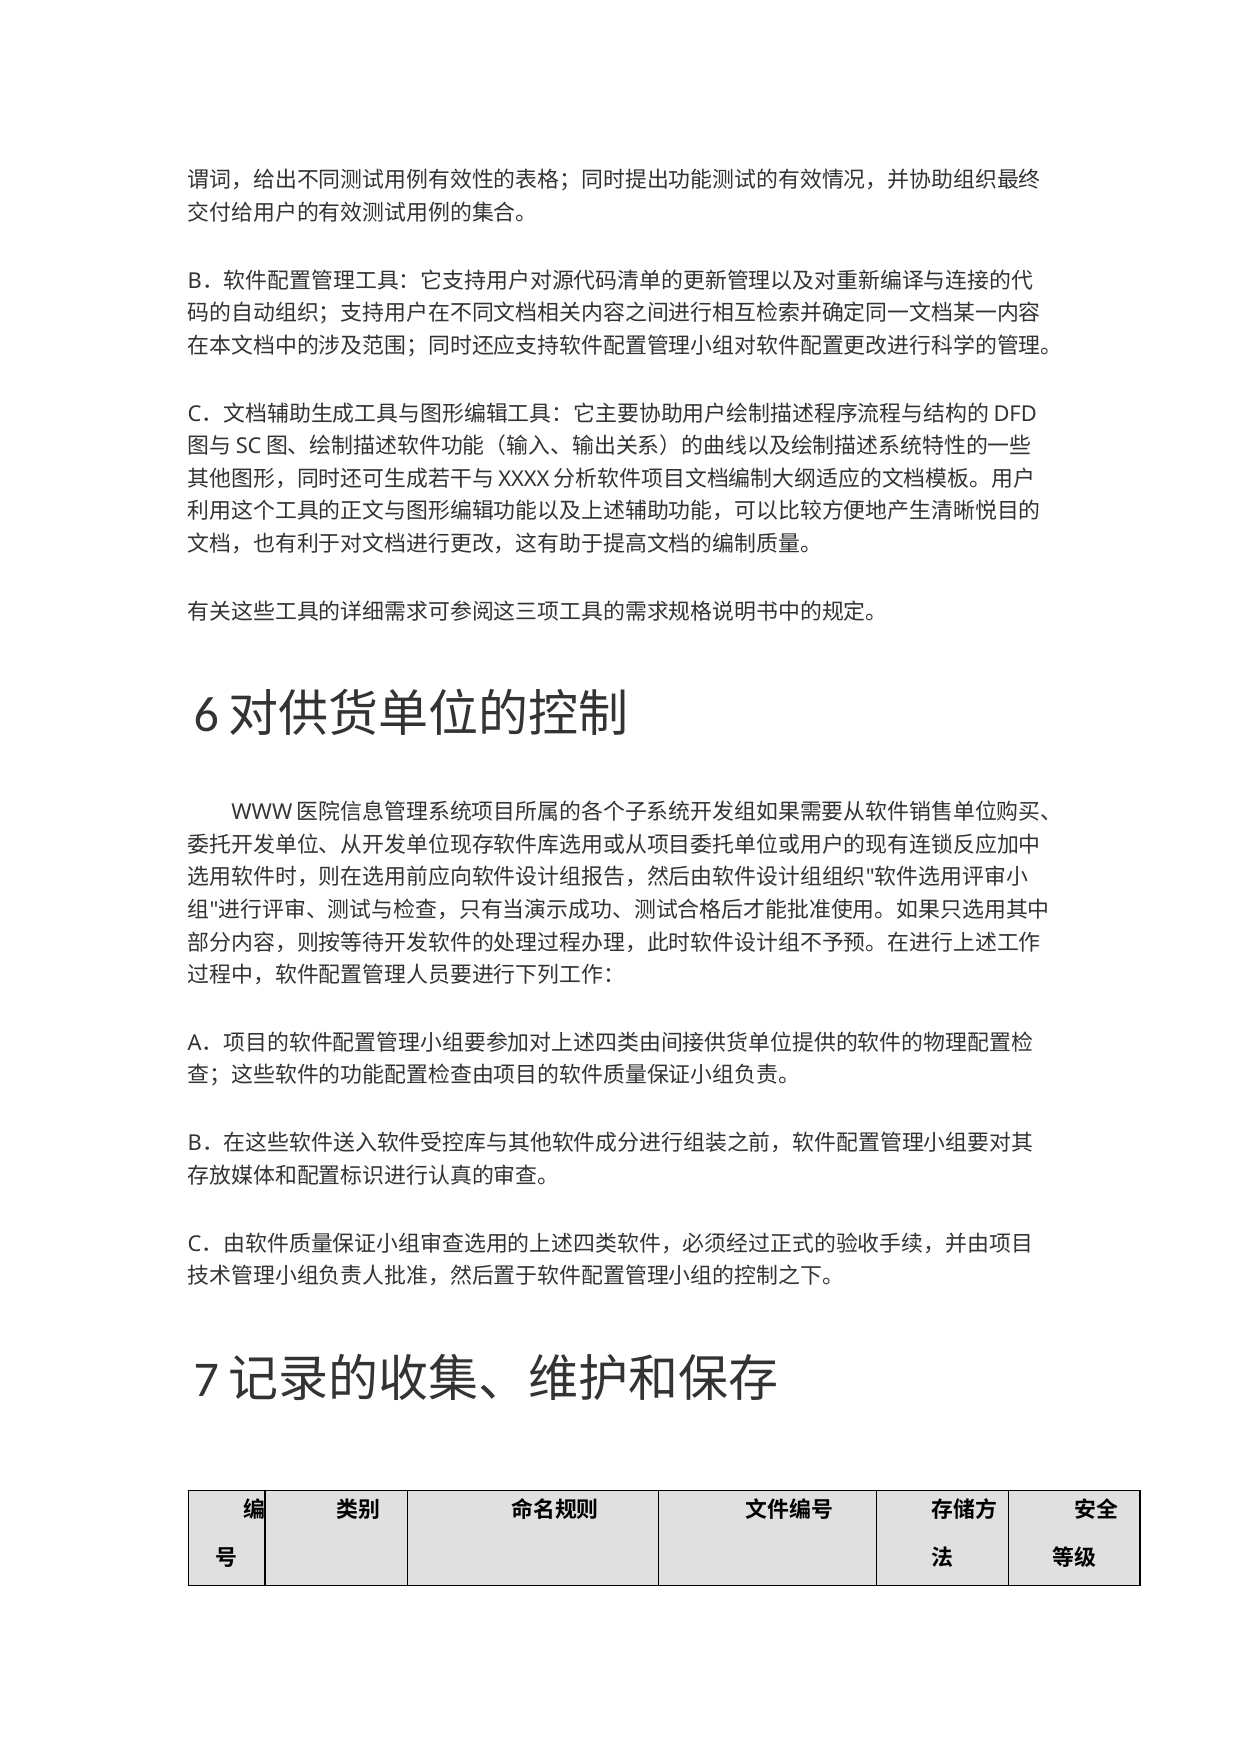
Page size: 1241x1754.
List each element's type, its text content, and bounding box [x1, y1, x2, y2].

text B．软件配置管理工具：它支持用户对源代码清单的更新管理以及对重新编译与连接的代码的自动组织；支持用户在不同文档相关内容之间进行相互检索并确定同一文档某一内容在本文档中的涉及范围；同时还应支持软件配置管理小组对软件配置更改进行科学的管理。 [187, 262, 1053, 360]
table_header 类别 [266, 1491, 407, 1585]
text 7记录的收集、维护和保存 [187, 1326, 1053, 1423]
table_header 存储方法 [877, 1491, 1008, 1585]
table_header 安全等级 [1009, 1491, 1139, 1585]
text 有关这些工具的详细需求可参阅这三项工具的需求规格说明书中的规定。 [187, 593, 1053, 626]
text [187, 162, 1053, 227]
text C．由软件质量保证小组审查选用的上述四类软件，必须经过正式的验收手续，并由项目技术管理小组负责人批准，然后置于软件配置管理小组的控制之下。 [187, 1225, 1053, 1290]
text A．项目的软件配置管理小组要参加对上述四类由间接供货单位提供的软件的物理配置检查；这些软件的功能配置检查由项目的软件质量保证小组负责。 [187, 1024, 1053, 1089]
text B．在这些软件送入软件受控库与其他软件成分进行组装之前，软件配置管理小组要对其存放媒体和配置标识进行认真的审查。 [187, 1125, 1053, 1190]
text 6对供货单位的控制 [187, 661, 1053, 759]
table_header 文件编号 [659, 1491, 876, 1585]
text C．文档辅助生成工具与图形编辑工具：它主要协助用户绘制描述程序流程与结构的DFD图与SC图、绘制描述软件功能（输入、输出关系）的曲线以及绘制描述系统特性的一些其他图形，同时还可生成若干与XXXX分析软件项目文档编制大纲适应的文档模板。用户利用这个工具的正文与图形编辑功能以及上述辅助功能，可以比较方便地产生清晰悦目的文档，也有利于对文档进行更改，这有助于提高文档的编制质量。 [187, 395, 1053, 558]
text WWW医院信息管理系统项目所属的各个子系统开发组如果需要从软件销售单位购买、委托开发单位、从开发单位现存软件库选用或从项目委托单位或用户的现有连锁反应加中选用软件时，则在选用前应向软件设计组报告，然后由软件设计组组织"软件选用评审小组"进行评审、测试与检查，只有当演示成功、测试合格后才能批准使用。如果只选用其中部分内容，则按等待开发软件的处理过程办理，此时软件设计组不予预。在进行上述工作过程中，软件配置管理人员要进行下列工作： [187, 794, 1053, 989]
table_header 命名规则 [408, 1491, 658, 1585]
table_header 编号 [189, 1491, 264, 1585]
